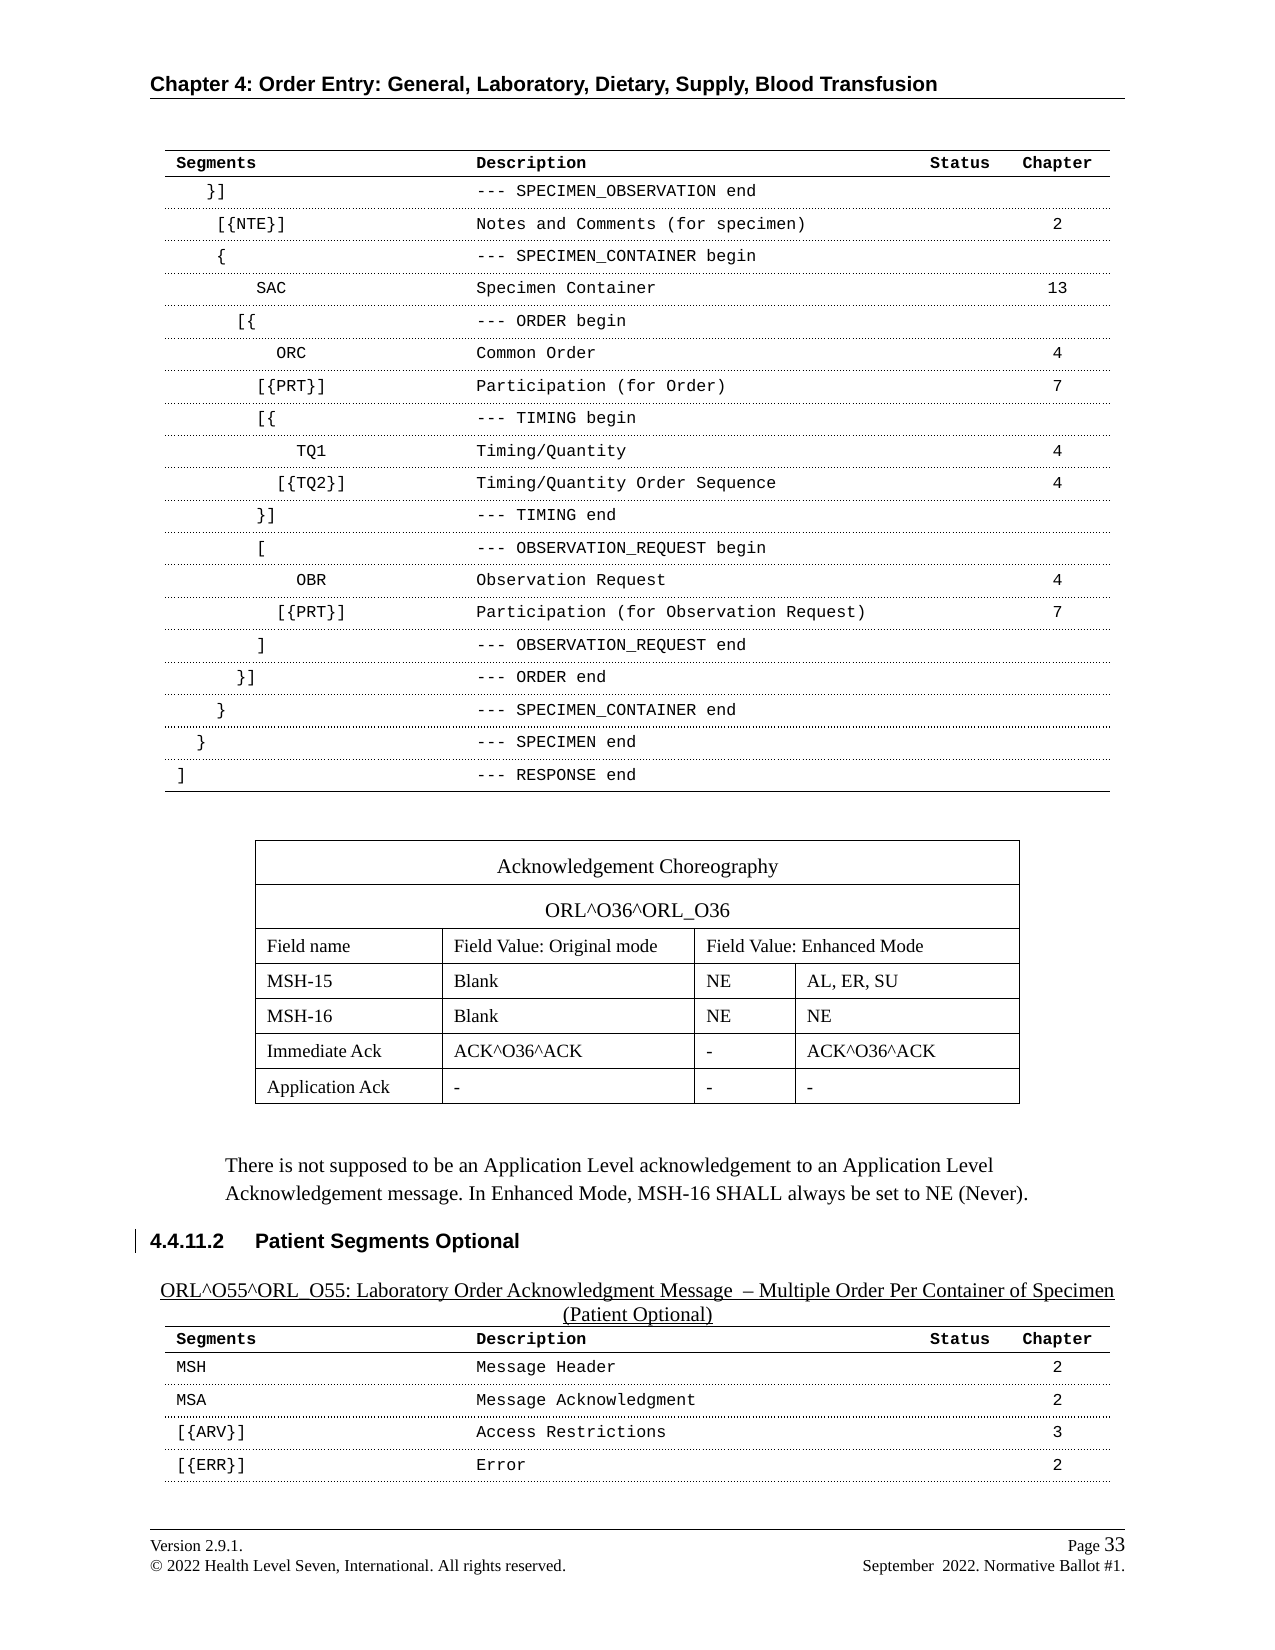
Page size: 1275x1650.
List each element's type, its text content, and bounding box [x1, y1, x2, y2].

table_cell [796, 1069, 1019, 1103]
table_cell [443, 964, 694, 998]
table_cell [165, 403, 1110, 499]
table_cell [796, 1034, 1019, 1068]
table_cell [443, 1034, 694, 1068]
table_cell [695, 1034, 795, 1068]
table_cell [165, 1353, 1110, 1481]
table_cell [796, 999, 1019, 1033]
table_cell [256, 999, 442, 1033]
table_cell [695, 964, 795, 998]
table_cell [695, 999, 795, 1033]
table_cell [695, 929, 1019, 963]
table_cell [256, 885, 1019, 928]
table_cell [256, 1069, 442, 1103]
subtitle Patient Segments Optional [150, 1229, 1125, 1253]
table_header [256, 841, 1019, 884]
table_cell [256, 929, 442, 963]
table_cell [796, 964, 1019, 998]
text ORL^O55^ORL_O55: Laboratory Order Acknowledgment Message – Multiple Order Per Container of Specimen (Patient Optional) [150, 1278, 1125, 1326]
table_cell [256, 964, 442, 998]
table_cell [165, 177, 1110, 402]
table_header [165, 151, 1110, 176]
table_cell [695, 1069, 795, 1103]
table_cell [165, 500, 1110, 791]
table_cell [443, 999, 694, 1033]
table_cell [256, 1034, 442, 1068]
text There is not supposed to be an Application Level acknowledgement to an Application Level Acknowledgement message. In Enhanced Mode, MSH-16 SHALL always be set to NE (Never). [225, 1153, 1125, 1204]
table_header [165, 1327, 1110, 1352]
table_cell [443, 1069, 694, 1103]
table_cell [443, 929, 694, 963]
